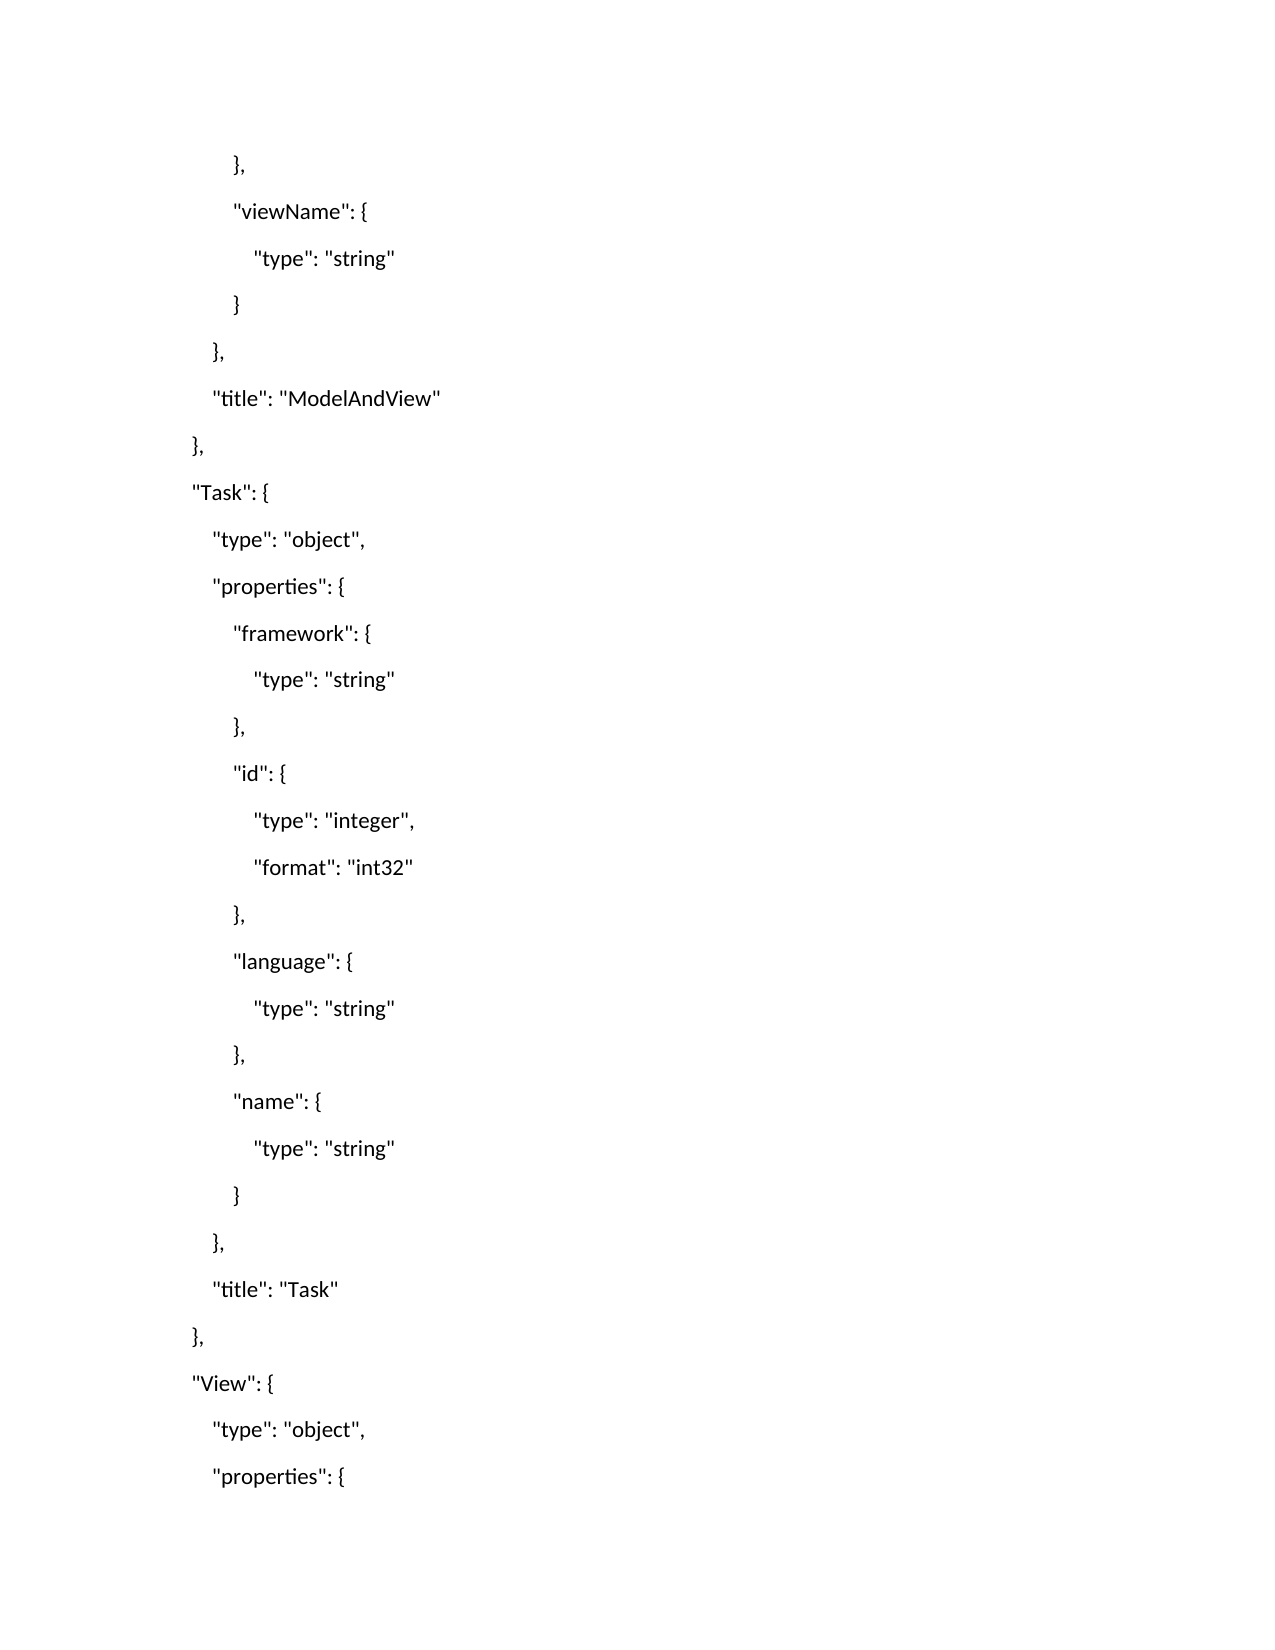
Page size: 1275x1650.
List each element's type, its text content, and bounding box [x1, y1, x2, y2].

text }, [150, 1322, 1125, 1350]
text }, [150, 712, 1125, 741]
text "name": { [150, 1087, 1125, 1116]
text }, [150, 900, 1125, 928]
text "language": { [150, 947, 1125, 975]
text "Task": { [150, 478, 1125, 506]
text "type": "object", [150, 1416, 1125, 1444]
text "framework": { [150, 619, 1125, 647]
text }, [150, 150, 1125, 178]
text }, [150, 1041, 1125, 1069]
text "View": { [150, 1369, 1125, 1397]
text "type": "string" [150, 666, 1125, 694]
text "properties": { [150, 1462, 1125, 1491]
text "type": "string" [150, 1134, 1125, 1162]
text "type": "string" [150, 244, 1125, 272]
text } [150, 1181, 1125, 1209]
text "type": "string" [150, 994, 1125, 1022]
text }, [150, 1228, 1125, 1256]
text "title": "ModelAndView" [150, 384, 1125, 412]
text }, [150, 337, 1125, 366]
text } [150, 291, 1125, 319]
text "viewName": { [150, 197, 1125, 225]
text "type": "integer", [150, 806, 1125, 834]
text "id": { [150, 759, 1125, 787]
text "properties": { [150, 572, 1125, 600]
text "type": "object", [150, 525, 1125, 553]
text "title": "Task" [150, 1275, 1125, 1303]
text "format": "int32" [150, 853, 1125, 881]
text }, [150, 431, 1125, 459]
